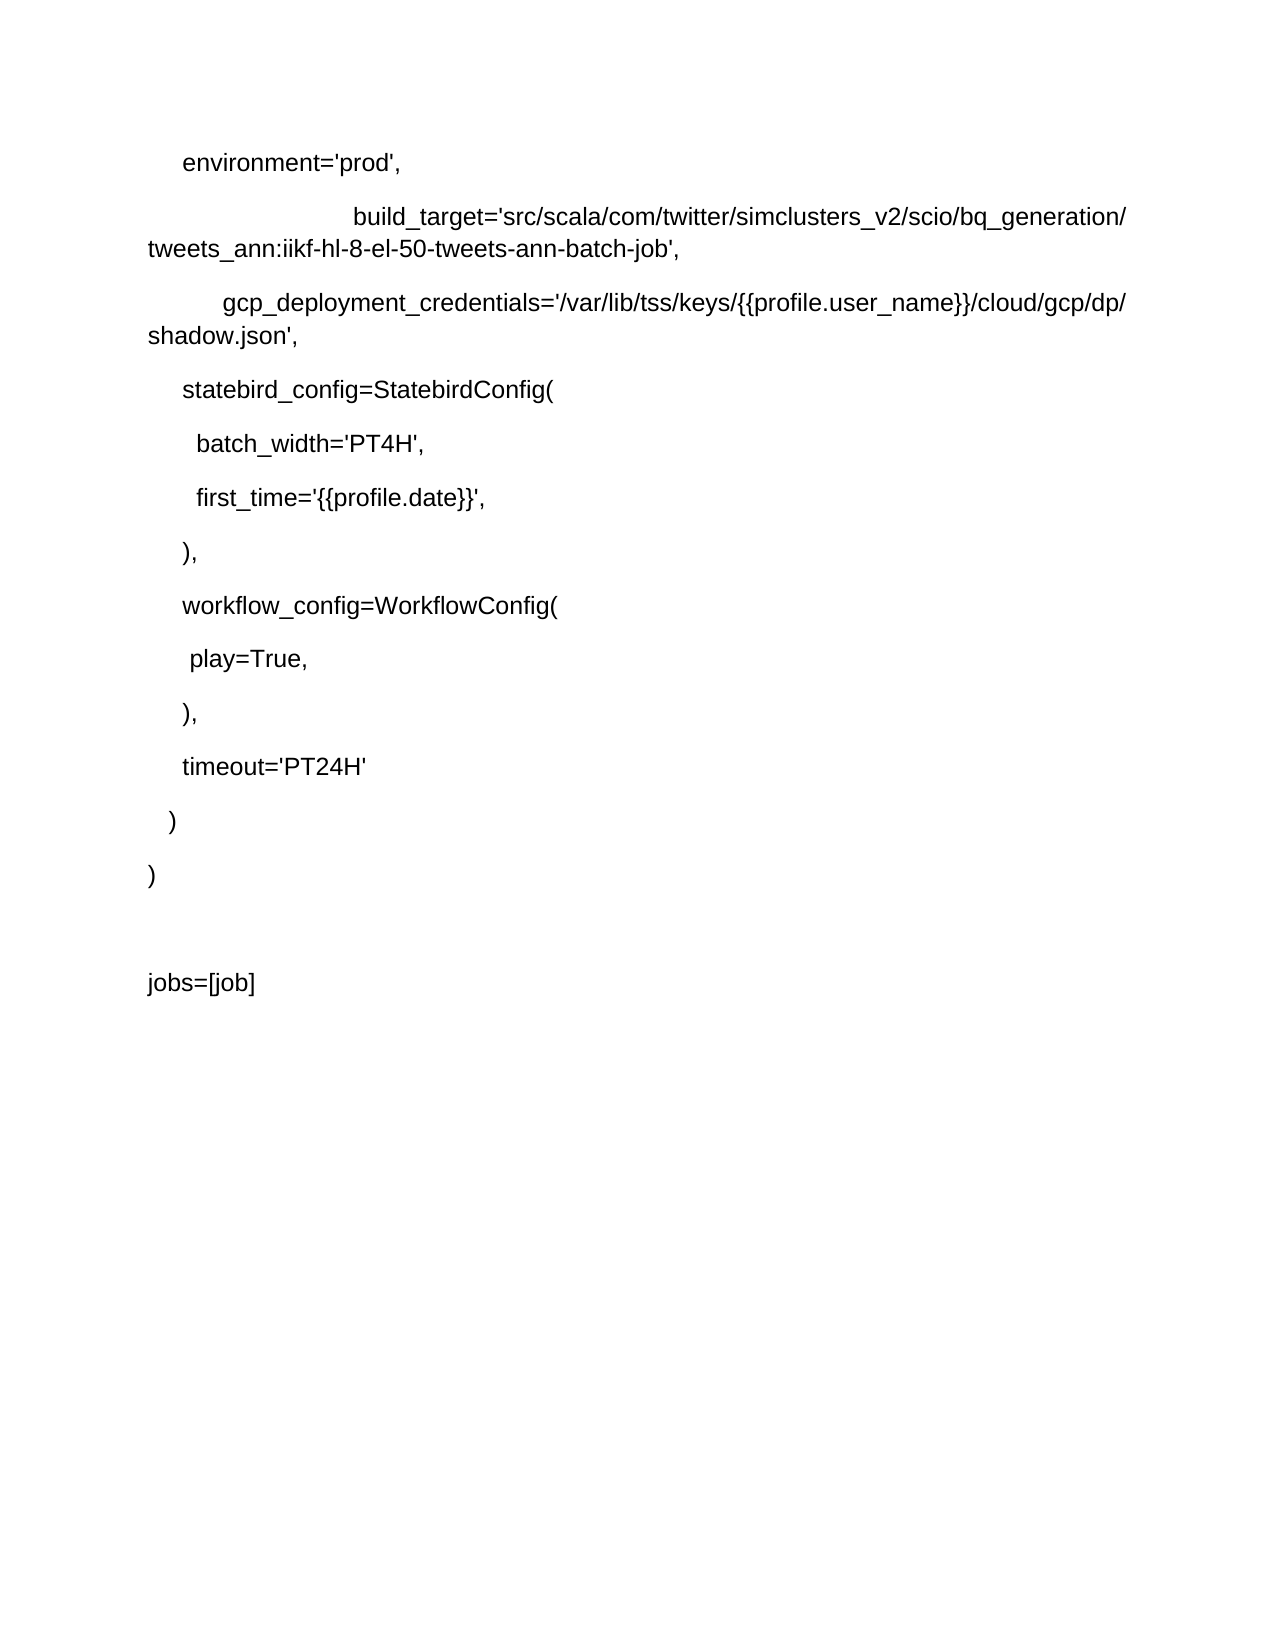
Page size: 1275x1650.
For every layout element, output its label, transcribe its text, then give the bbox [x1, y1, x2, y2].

text ), [148, 698, 1127, 727]
text build_target='src/scala/com/twitter/simclusters_v2/scio/bq_generation/tweets_ann:iikf-hl-8-el-50-tweets-ann-batch-job', [148, 201, 1127, 263]
text statebird_config=StatebirdConfig( [148, 375, 1127, 404]
text ) [148, 806, 1127, 835]
text workflow_config=WorkflowConfig( [148, 591, 1127, 619]
text gcp_deployment_credentials='/var/lib/tss/keys/{{profile.user_name}}/cloud/gcp/dp/shadow.json', [148, 288, 1127, 350]
text ) [148, 860, 1127, 889]
text environment='prod', [148, 148, 1127, 176]
text timeout='PT24H' [148, 752, 1127, 781]
text jobs=[job] [148, 968, 1127, 996]
text first_time='{{profile.date}}', [148, 483, 1127, 512]
text play=True, [148, 644, 1127, 673]
text ), [148, 537, 1127, 566]
text batch_width='PT4H', [148, 429, 1127, 458]
